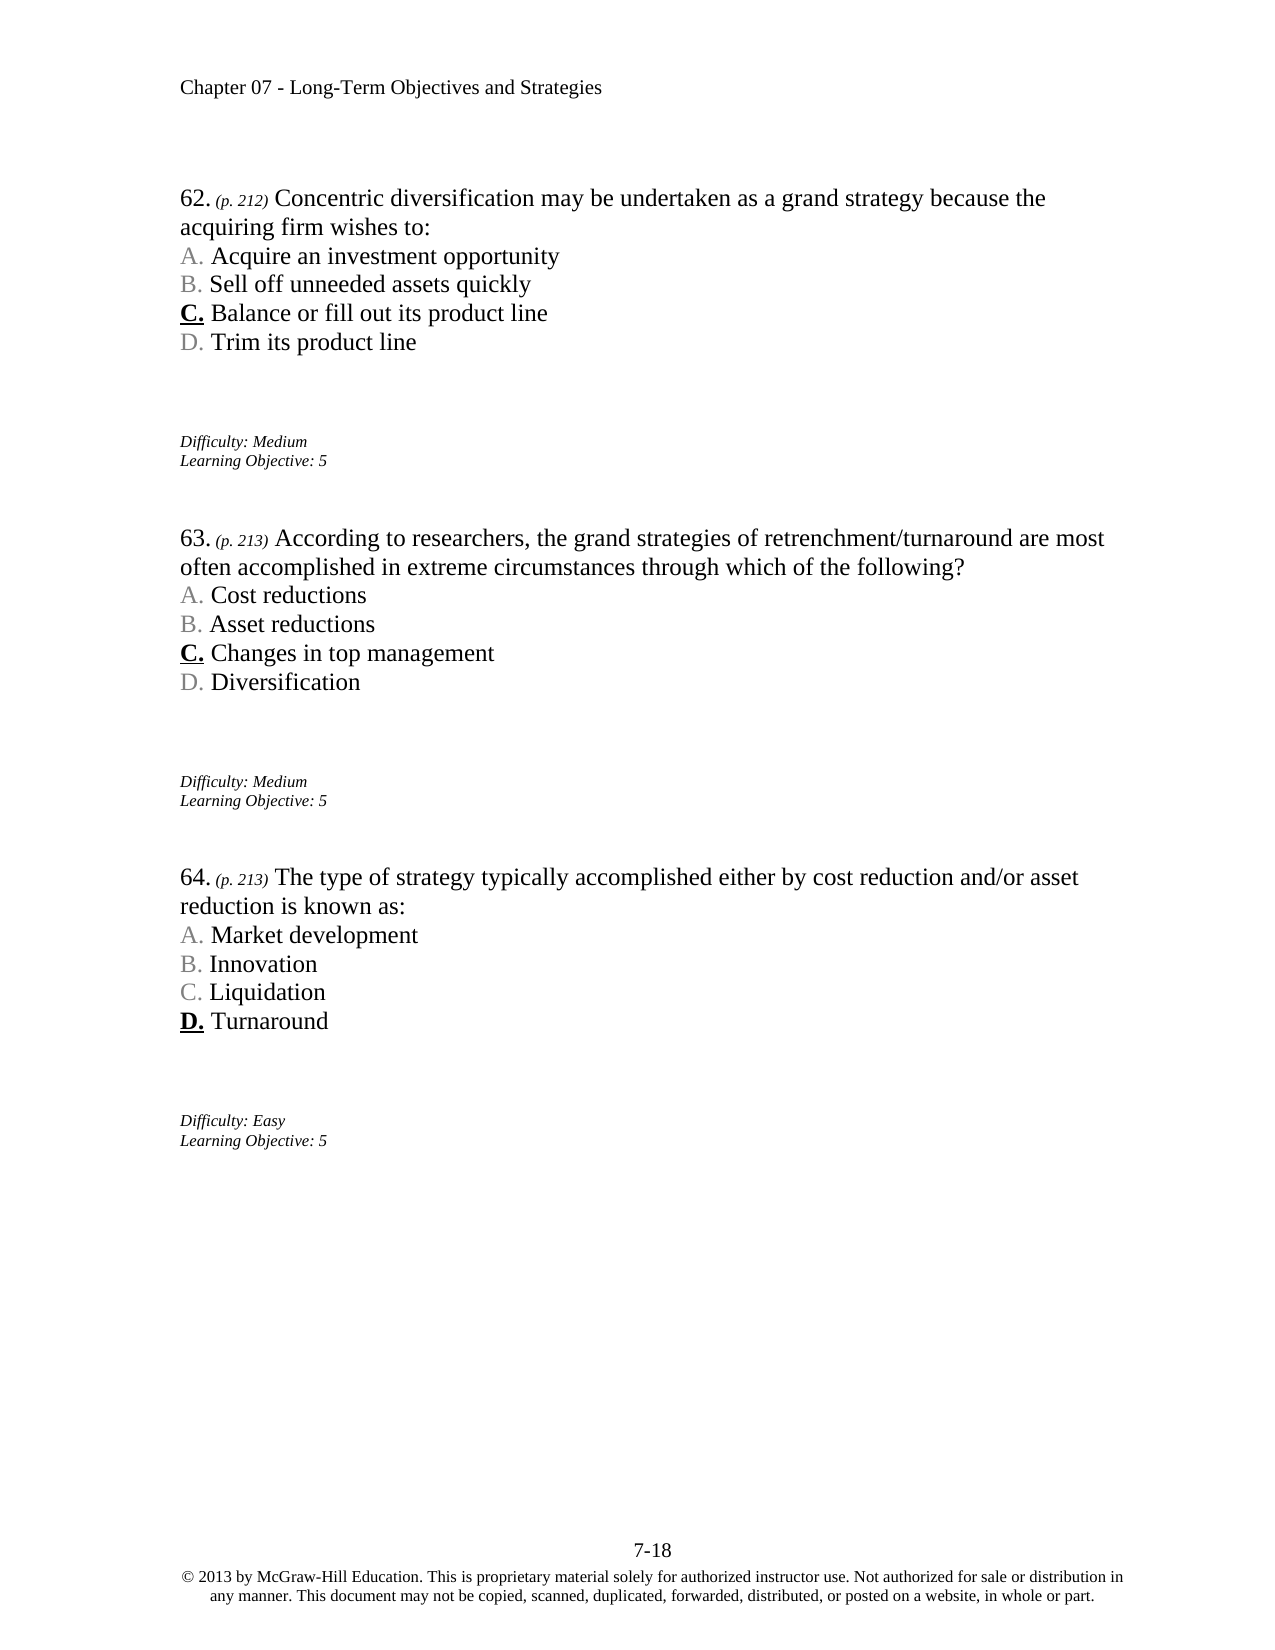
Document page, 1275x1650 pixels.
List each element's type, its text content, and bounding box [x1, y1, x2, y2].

text Difficulty: Medium Learning Objective: 5 [180, 750, 1125, 829]
text Difficulty: Easy Learning Objective: 5 [180, 1090, 1125, 1169]
text 64. (p. 213) The type of strategy typically accomplished either by cost reduction and/or asset reduction is known as: A. Market development B. Innovation C. Liquidation D. Turnaround [180, 862, 1125, 1035]
text 63. (p. 213) According to researchers, the grand strategies of retrenchment/turnaround are most often accomplished in extreme circumstances through which of the following? A. Cost reductions B. Asset reductions C. Changes in top management D. Diversification [180, 523, 1125, 695]
text 62. (p. 212) Concentric diversification may be undertaken as a grand strategy because the acquiring firm wishes to: A. Acquire an investment opportunity B. Sell off unneeded assets quickly C. Balance or fill out its product line D. Trim its product line [180, 183, 1125, 356]
text Difficulty: Medium Learning Objective: 5 [180, 411, 1125, 489]
